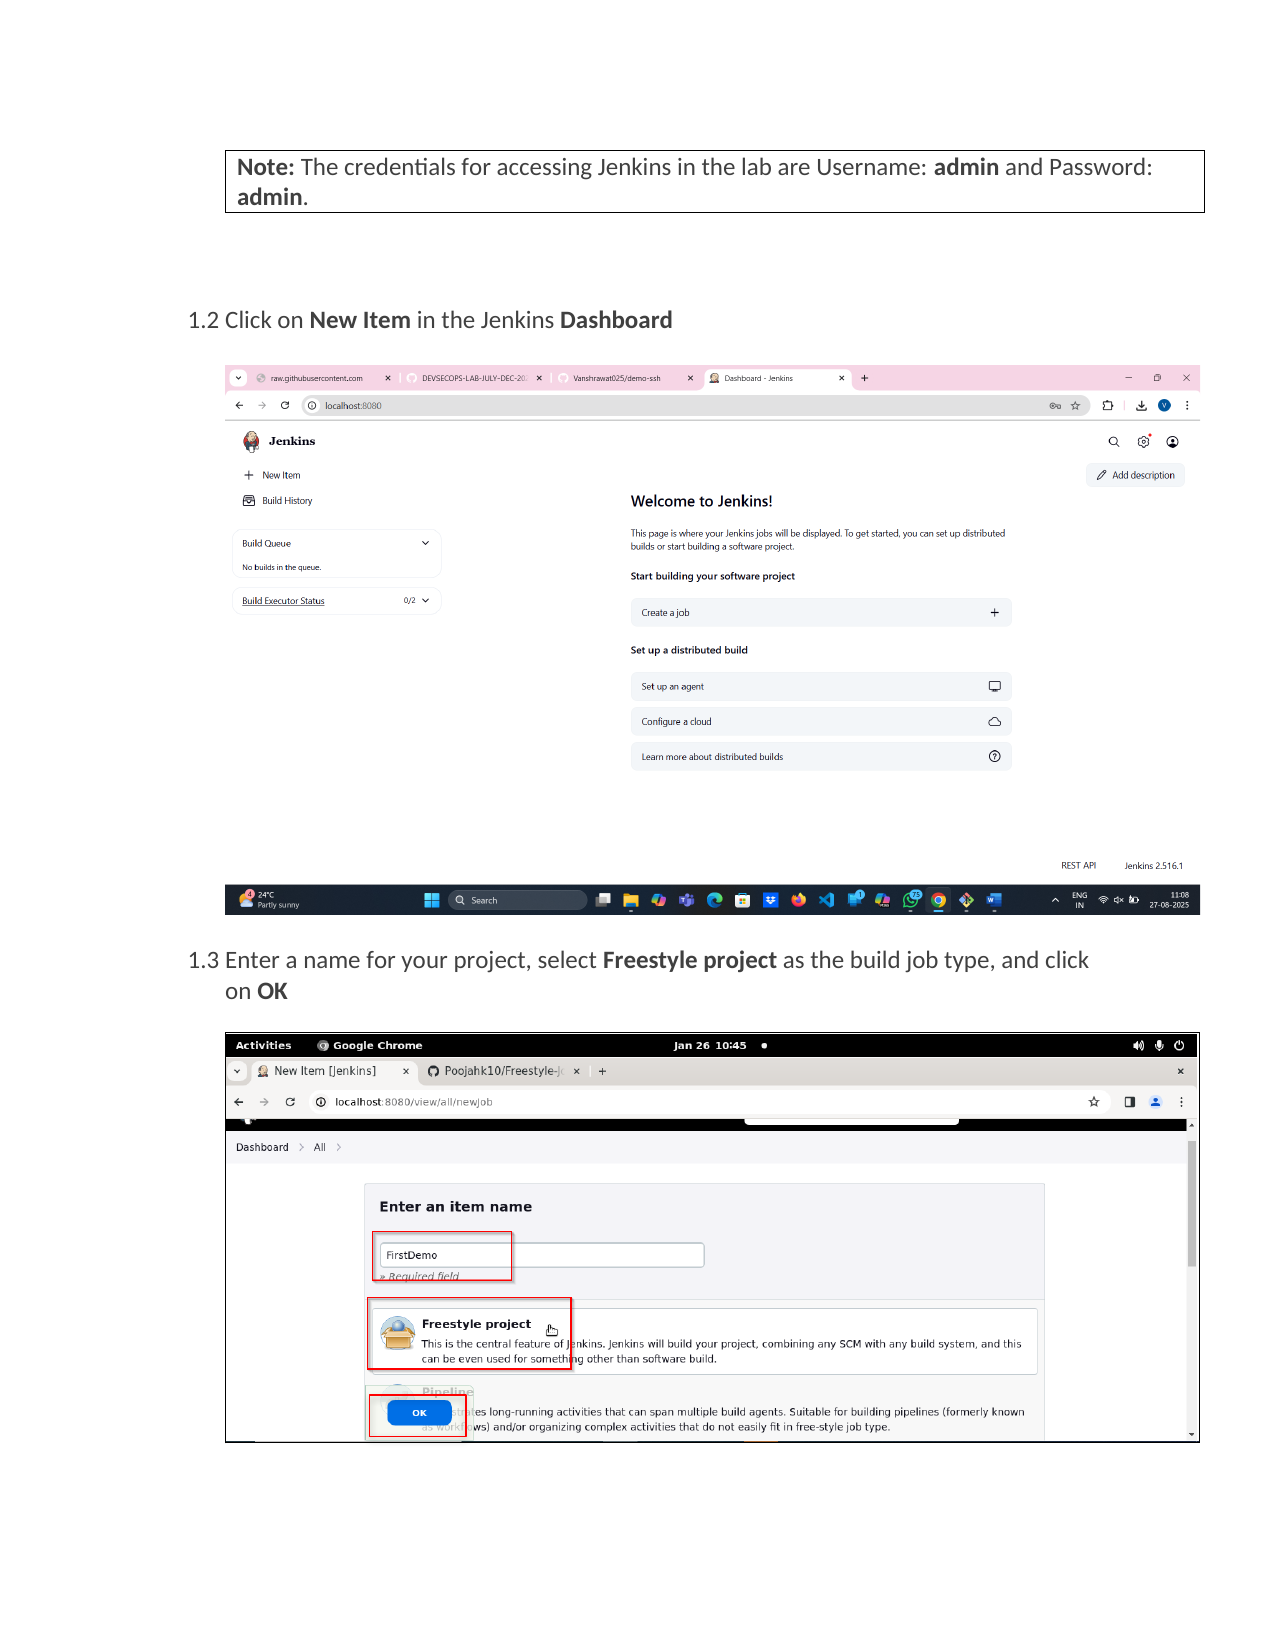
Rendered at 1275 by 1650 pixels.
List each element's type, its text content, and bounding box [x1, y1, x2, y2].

picture [225, 365, 1200, 915]
table_header Note: The credentials for accessing Jenkins in the lab are Username: admin and Password: admin. [226, 151, 1204, 212]
list Click on New Item in the Jenkins Dashboard [187, 305, 1125, 335]
picture [226, 1033, 1199, 1442]
list Enter a name for your project, select Freestyle project as the build job type, and click on OK [293, 945, 1125, 1006]
